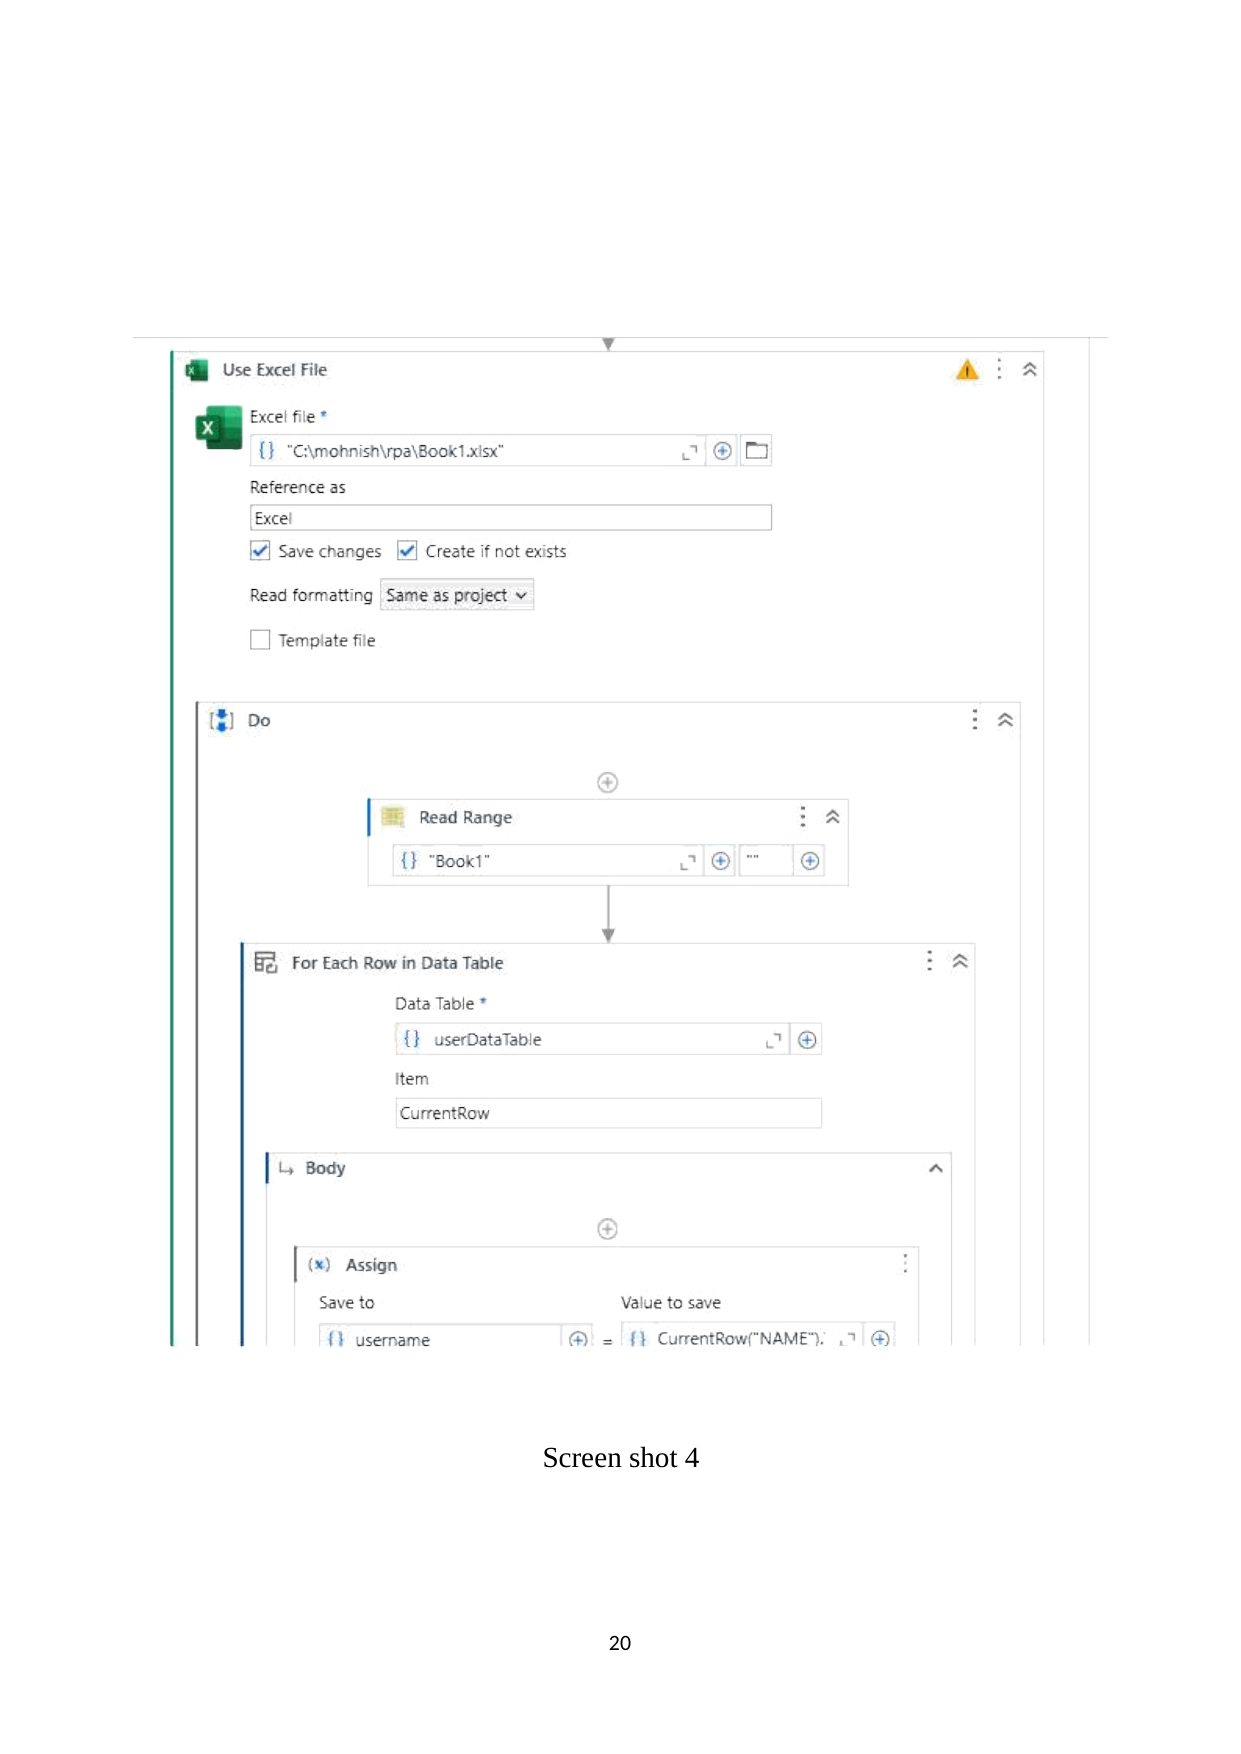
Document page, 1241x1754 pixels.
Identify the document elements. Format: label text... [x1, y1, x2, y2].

text Screen shot 4 [150, 1440, 1092, 1474]
text 20 [150, 1629, 1089, 1656]
picture [133, 337, 1109, 1370]
